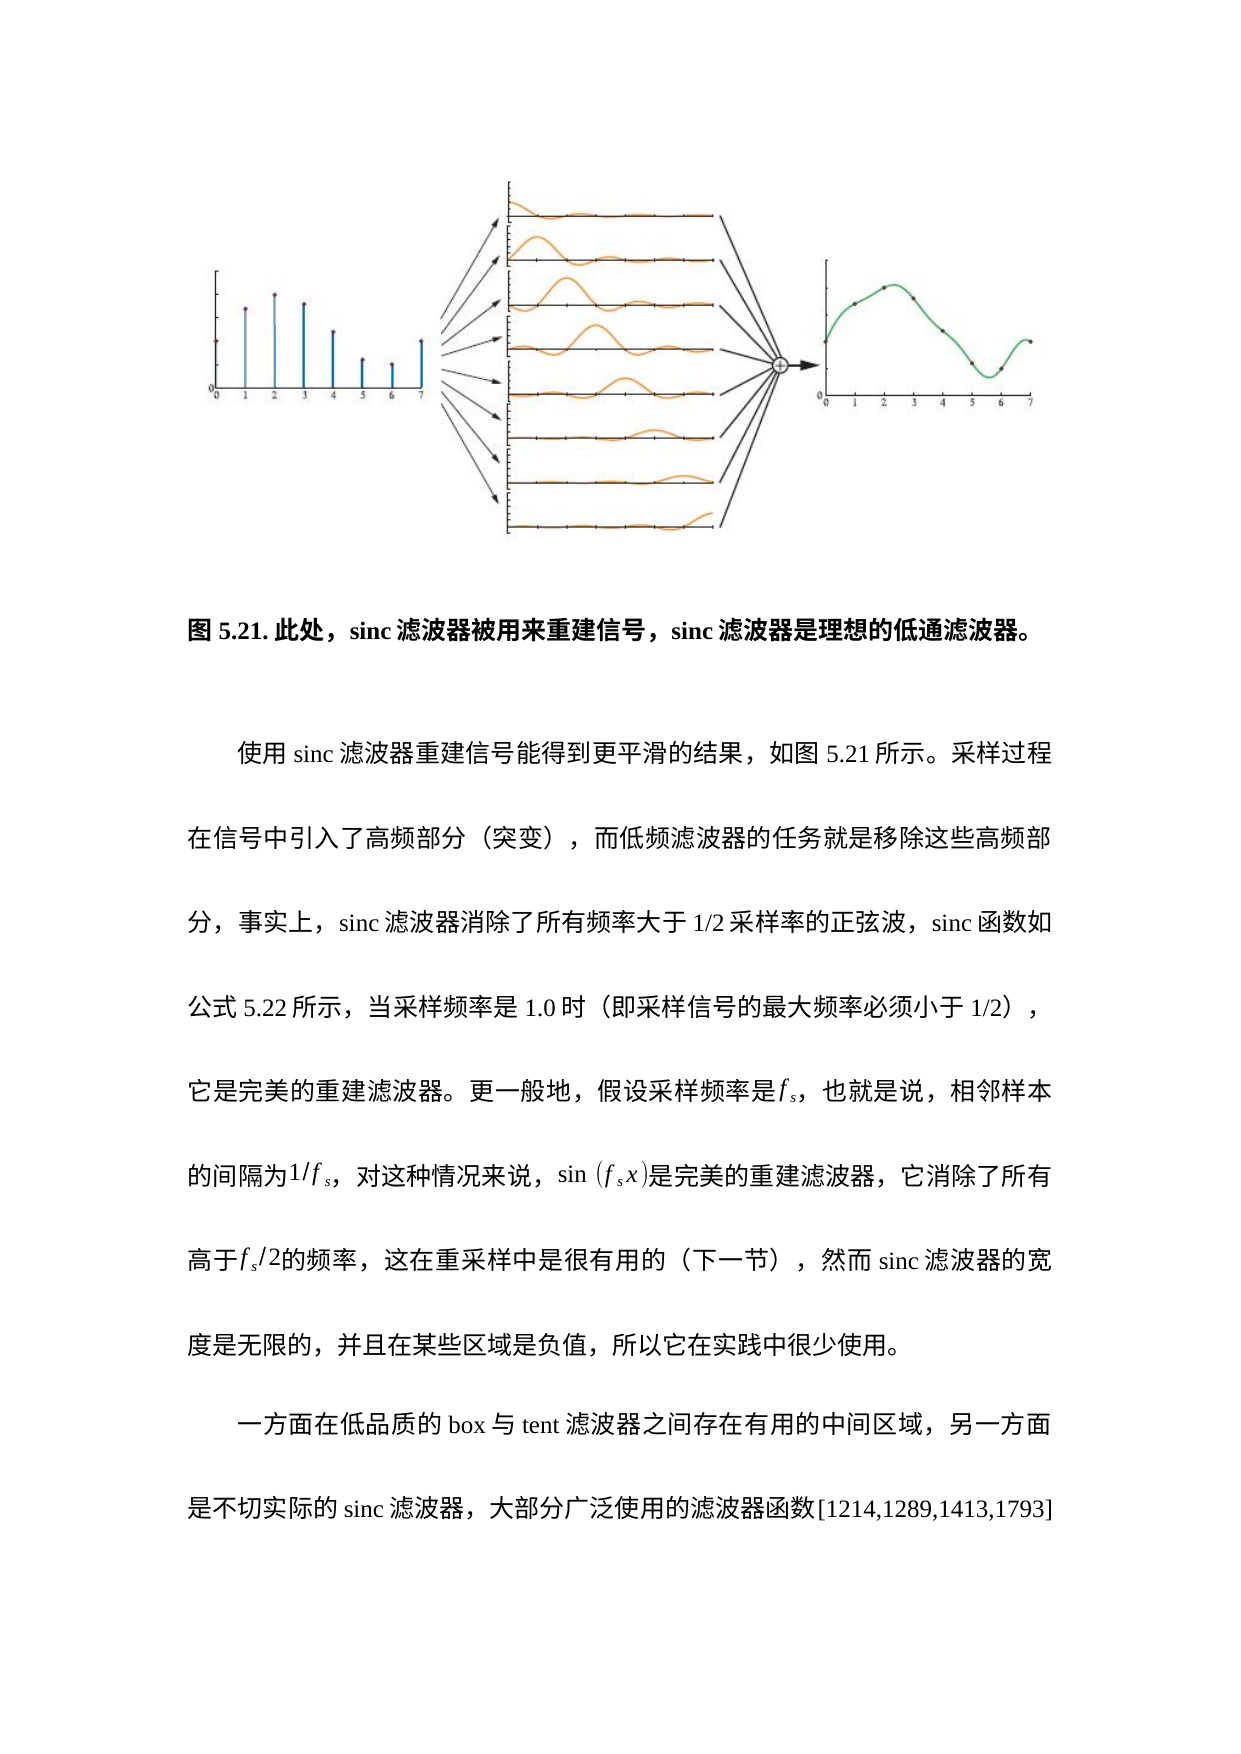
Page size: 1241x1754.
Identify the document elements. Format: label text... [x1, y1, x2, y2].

text 使用sinc滤波器重建信号能得到更平滑的结果，如图5.21所示。采样过程在信号中引入了高频部分（突变），而低频滤波器的任务就是移除这些高频部分，事实上，sinc滤波器消除了所有频率大于1/2采样率的正弦波，sinc函数如公式5.22所示，当采样频率是1.0时（即采样信号的最大频率必须小于1/2），它是完美的重建滤波器。更一般地，假设采样频率是，也就是说，相邻样本的间隔为，对这种情况来说，是完美的重建滤波器，它消除了所有高于的频率，这在重采样中是很有用的（下一节），然而sinc滤波器的宽度是无限的，并且在某些区域是负值，所以它在实践中很少使用。 [187, 719, 1053, 1376]
text 图 5.21. 此处，sinc滤波器被用来重建信号，sinc滤波器是理想的低通滤波器。 [187, 596, 1053, 661]
picture [187, 162, 1053, 557]
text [187, 1390, 1053, 1539]
